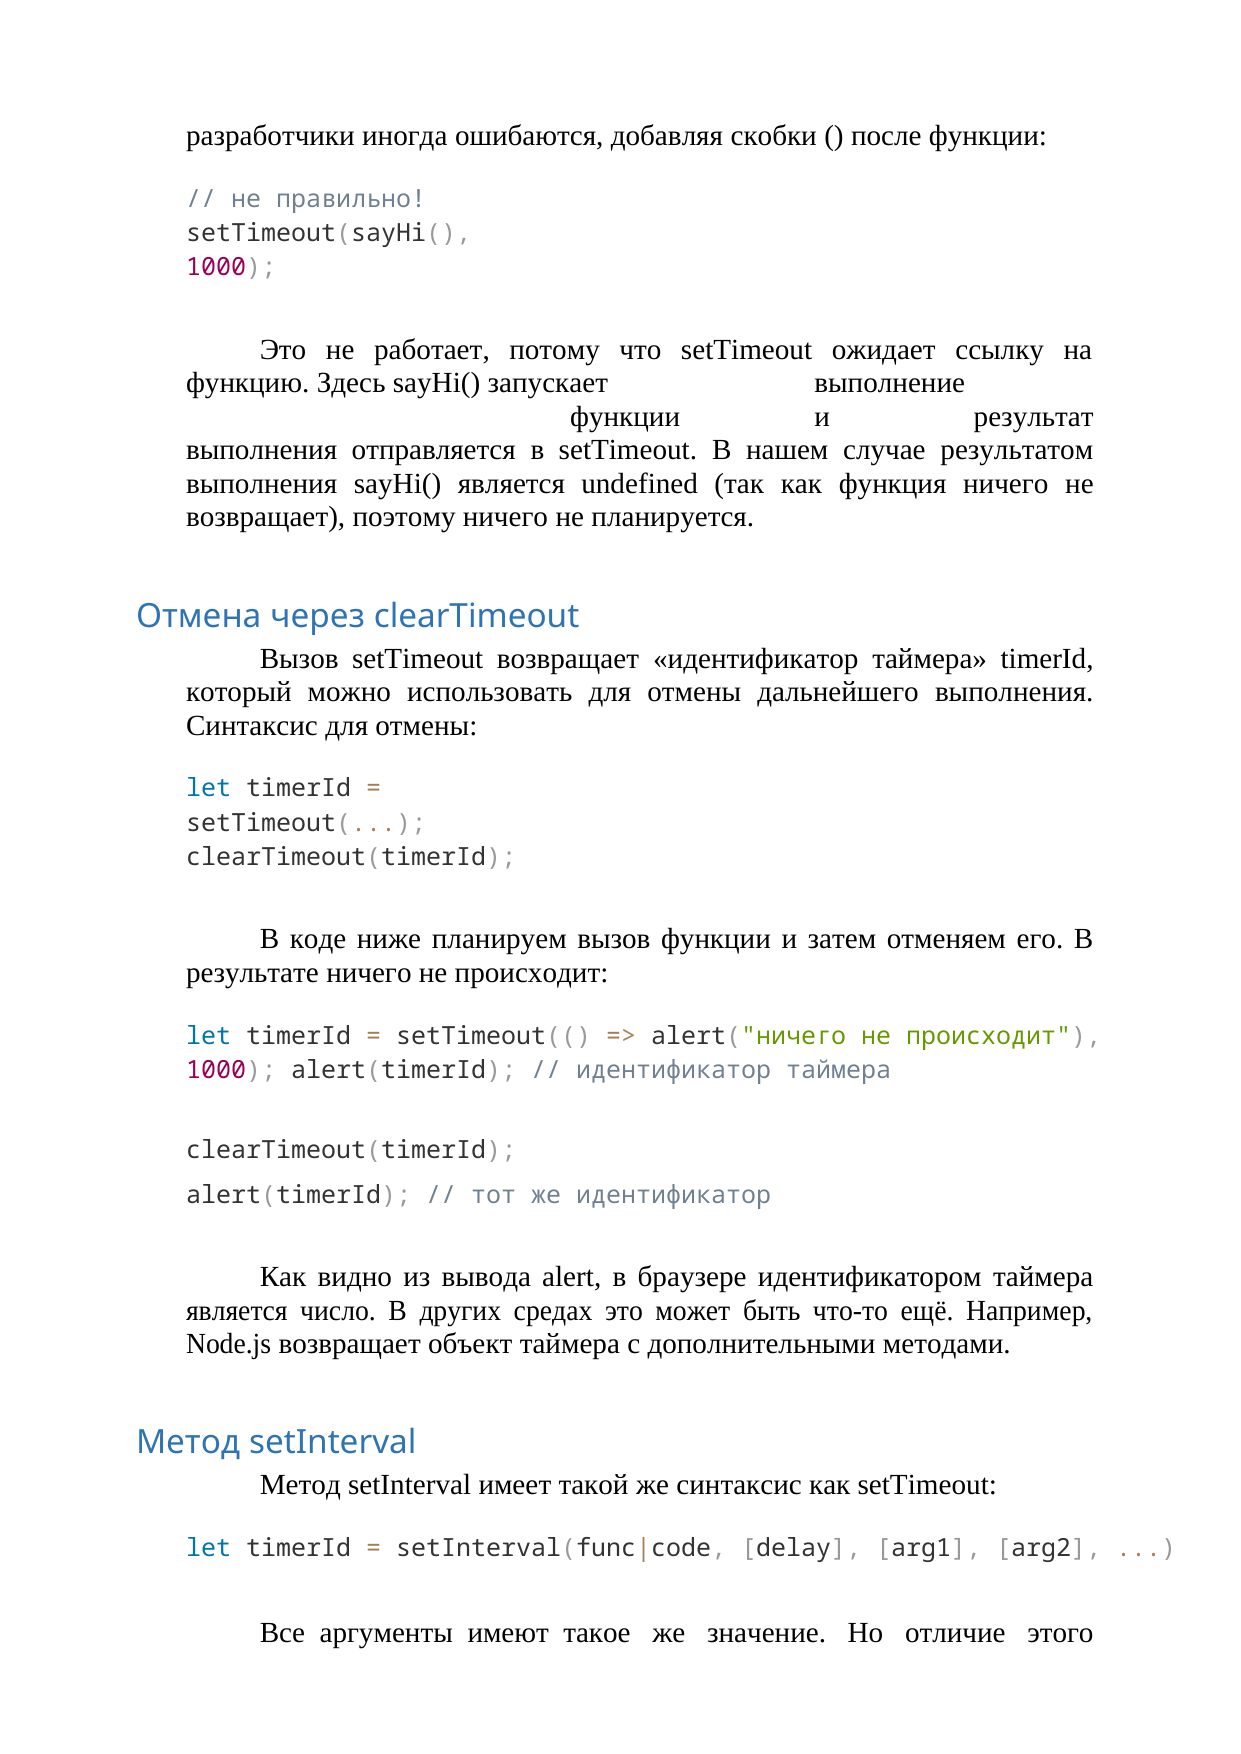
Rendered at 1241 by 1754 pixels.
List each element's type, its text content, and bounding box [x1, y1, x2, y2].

subtitle Отмена через clearTimeout [136, 592, 1181, 637]
text Метод setInterval имеет такой же синтаксис как setTimeout: [259, 1467, 1181, 1501]
text Вызов setTimeout возвращает «идентификатор таймера» timerId, который можно использовать для отмены дальнейшего выполнения. Синтаксис для отмены: [186, 641, 1093, 741]
text // не правильно! setTimeout(sayHi(), 1000); [186, 180, 476, 283]
text let timerId = setTimeout(...); clearTimeout(timerId); [186, 770, 533, 872]
text Это не работает, потому что setTimeout ожидает ссылку на функцию. Здесь sayHi() запускает выполнение функции и результат выполнения отправляется в setTimeout. В нашем случае результатом выполнения sayHi() является undefined (так как функция ничего не возвращает), поэтому ничего не планируется. [186, 332, 1093, 533]
subtitle Метод setInterval [136, 1418, 1181, 1463]
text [186, 118, 1093, 152]
text let timerId = setTimeout(() => alert("ничего не происходит"), 1000); alert(timerId); // идентификатор таймера [186, 1017, 1181, 1086]
text alert(timerId); // тот же идентификатор [186, 1181, 1181, 1210]
text Как видно из вывода alert, в браузере идентификатором таймера является число. В других средах это может быть что-то ещё. Например, Node.js возвращает объект таймера с дополнительными методами. [186, 1259, 1093, 1360]
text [186, 1616, 1093, 1649]
text let timerId = setInterval(func|code, [delay], [arg1], [arg2], ...) [186, 1529, 1181, 1563]
text clearTimeout(timerId); [186, 1135, 1181, 1164]
text В коде ниже планируем вызов функции и затем отменяем его. В результате ничего не происходит: [186, 922, 1093, 989]
